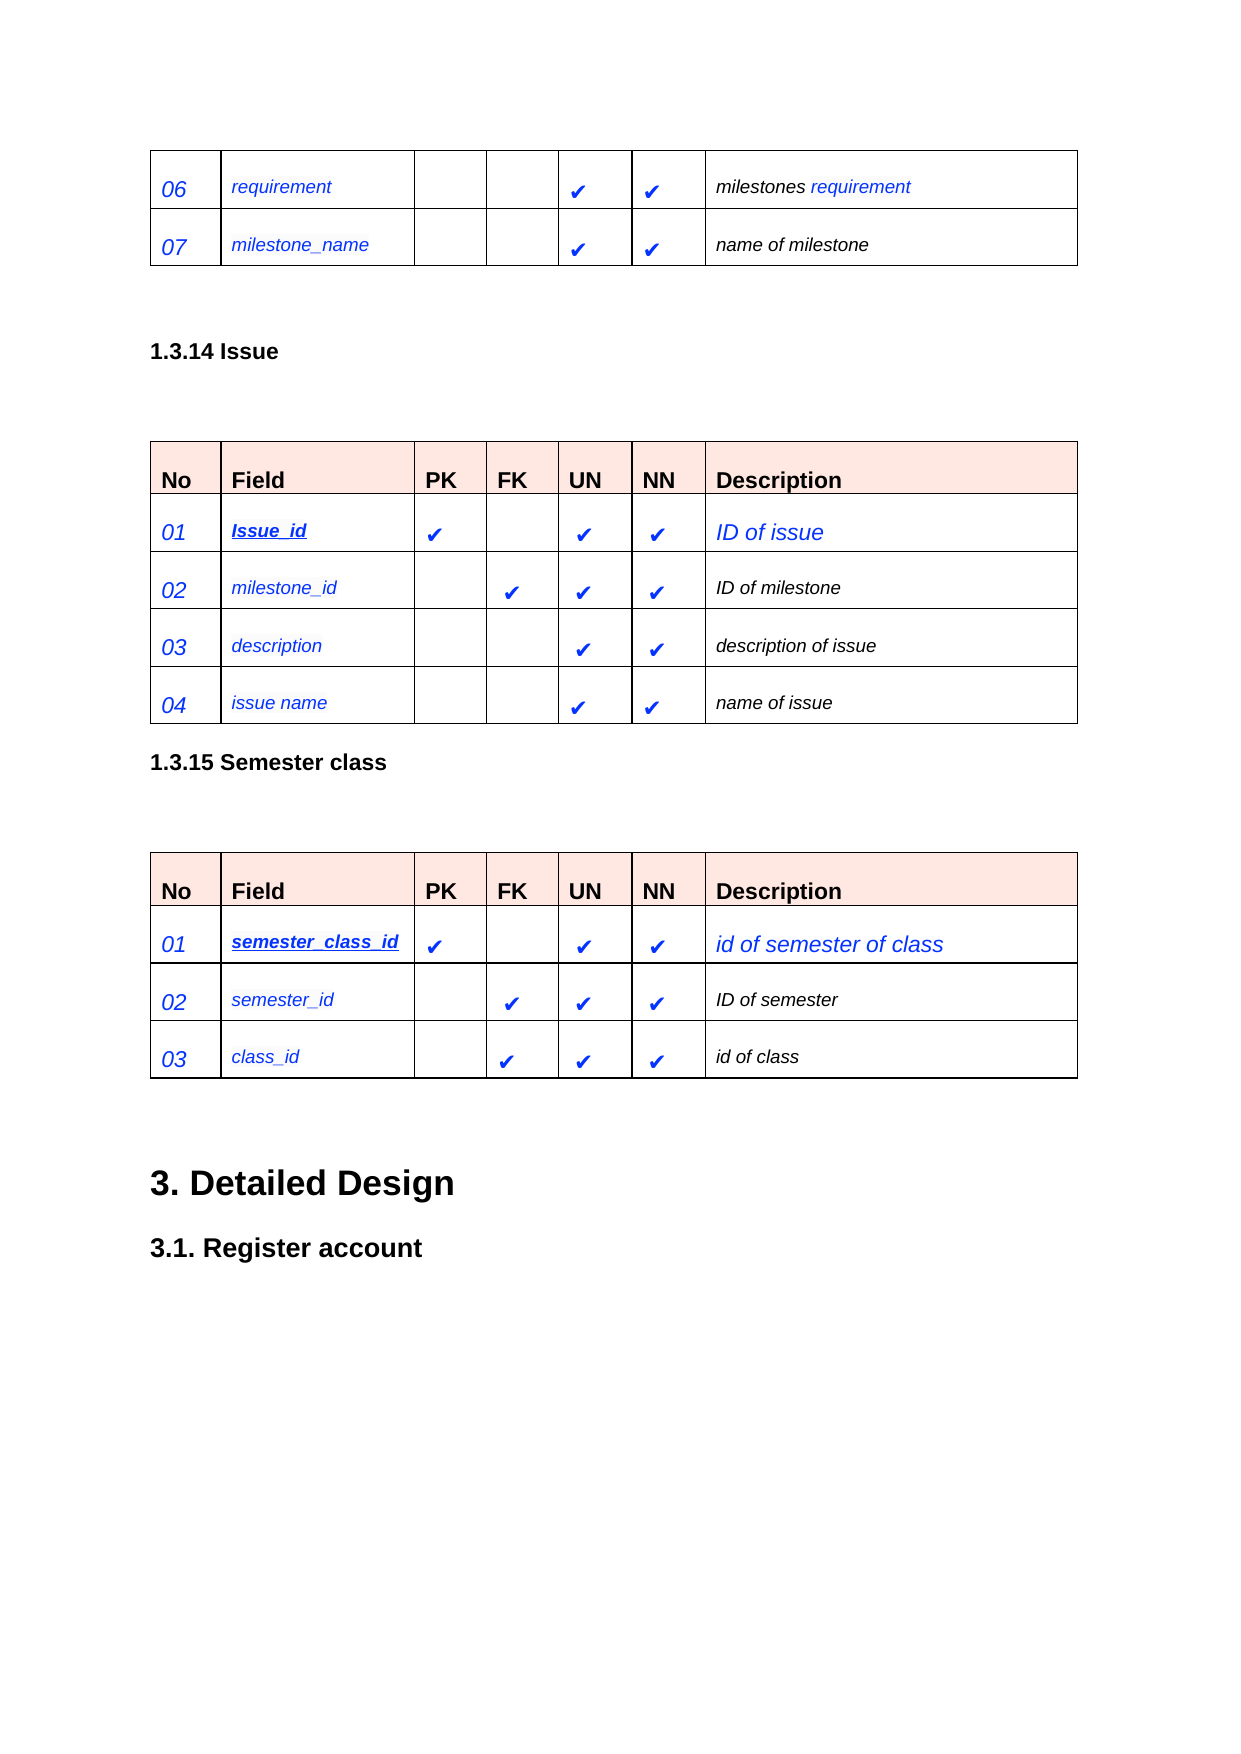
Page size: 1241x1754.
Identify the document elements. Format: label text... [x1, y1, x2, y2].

table_cell milestone_id [222, 552, 414, 608]
subtitle 1.3.14 Issue [150, 338, 1090, 364]
table_cell ✔ [487, 964, 558, 1020]
table_header Field [222, 853, 414, 905]
table_cell ✔ [559, 906, 631, 962]
table_cell 01 [151, 906, 220, 962]
table_cell Issue_id [222, 494, 414, 551]
table_cell ✔ [487, 1021, 558, 1077]
table_cell 01 [151, 494, 220, 551]
table_cell [415, 964, 486, 1020]
table_cell ✔ [633, 151, 705, 207]
table_cell semester_id [222, 964, 414, 1020]
table_cell name of issue [706, 667, 1077, 723]
table_cell ✔ [559, 151, 631, 207]
table_cell ✔ [633, 494, 705, 551]
table_cell ✔ [559, 609, 631, 666]
table_cell [415, 609, 486, 666]
subtitle 3. Detailed Design [150, 1162, 1090, 1203]
table_cell [487, 209, 558, 265]
table_cell ✔ [559, 964, 631, 1020]
table_header NN [633, 853, 705, 905]
table_header Description [706, 442, 1077, 493]
table_cell ✔ [633, 552, 705, 608]
table_header No [151, 442, 220, 493]
table_header FK [487, 442, 558, 493]
table_header FK [487, 853, 558, 905]
table_cell ✔ [415, 906, 486, 962]
table_cell ✔ [487, 552, 558, 608]
table_cell [487, 906, 558, 962]
table_cell id of semester of class [706, 906, 1077, 962]
table_cell ID of semester [706, 964, 1077, 1020]
table_cell [415, 209, 486, 265]
table_cell ID of issue [706, 494, 1077, 551]
table_header UN [559, 853, 631, 905]
table_cell description of issue [706, 609, 1077, 666]
table_cell ID of milestone [706, 552, 1077, 608]
table_cell milestones requirement [706, 151, 1077, 207]
table_cell ✔ [559, 552, 631, 608]
table_cell [487, 151, 558, 207]
table_cell ✔ [633, 1021, 705, 1077]
table_header PK [415, 442, 486, 493]
table_cell 06 [151, 151, 220, 207]
table_cell [415, 552, 486, 608]
table_cell [487, 609, 558, 666]
table_header NN [633, 442, 705, 493]
table_cell [415, 667, 486, 723]
table_cell ✔ [559, 667, 631, 723]
table_cell 03 [151, 1021, 220, 1077]
table_cell milestone_name [222, 209, 414, 265]
table_cell ✔ [559, 209, 631, 265]
table_cell requirement [222, 151, 414, 207]
table_cell class_id [222, 1021, 414, 1077]
table_cell ✔ [559, 1021, 631, 1077]
table_header PK [415, 853, 486, 905]
table_cell 02 [151, 964, 220, 1020]
table_cell ✔ [559, 494, 631, 551]
table_cell id of class [706, 1021, 1077, 1077]
table_header Description [706, 853, 1077, 905]
table_header UN [559, 442, 631, 493]
table_cell 07 [151, 209, 220, 265]
table_cell ✔ [633, 964, 705, 1020]
table_cell 04 [151, 667, 220, 723]
table_cell semester_class_id [222, 906, 414, 962]
table_cell [415, 151, 486, 207]
table_cell description [222, 609, 414, 666]
table_header Field [222, 442, 414, 493]
table_cell [487, 667, 558, 723]
table_cell 03 [151, 609, 220, 666]
table_cell issue name [222, 667, 414, 723]
table_header No [151, 853, 220, 905]
table_cell ✔ [633, 667, 705, 723]
table_cell ✔ [633, 609, 705, 666]
table_cell name of milestone [706, 209, 1077, 265]
table_cell ✔ [415, 494, 486, 551]
table_cell ✔ [633, 906, 705, 962]
table_cell [415, 1021, 486, 1077]
subtitle 1.3.15 Semester class [150, 749, 1090, 776]
subtitle 3.1. Register account [150, 1232, 1090, 1264]
table_cell [487, 494, 558, 551]
table_cell ✔ [633, 209, 705, 265]
table_cell 02 [151, 552, 220, 608]
